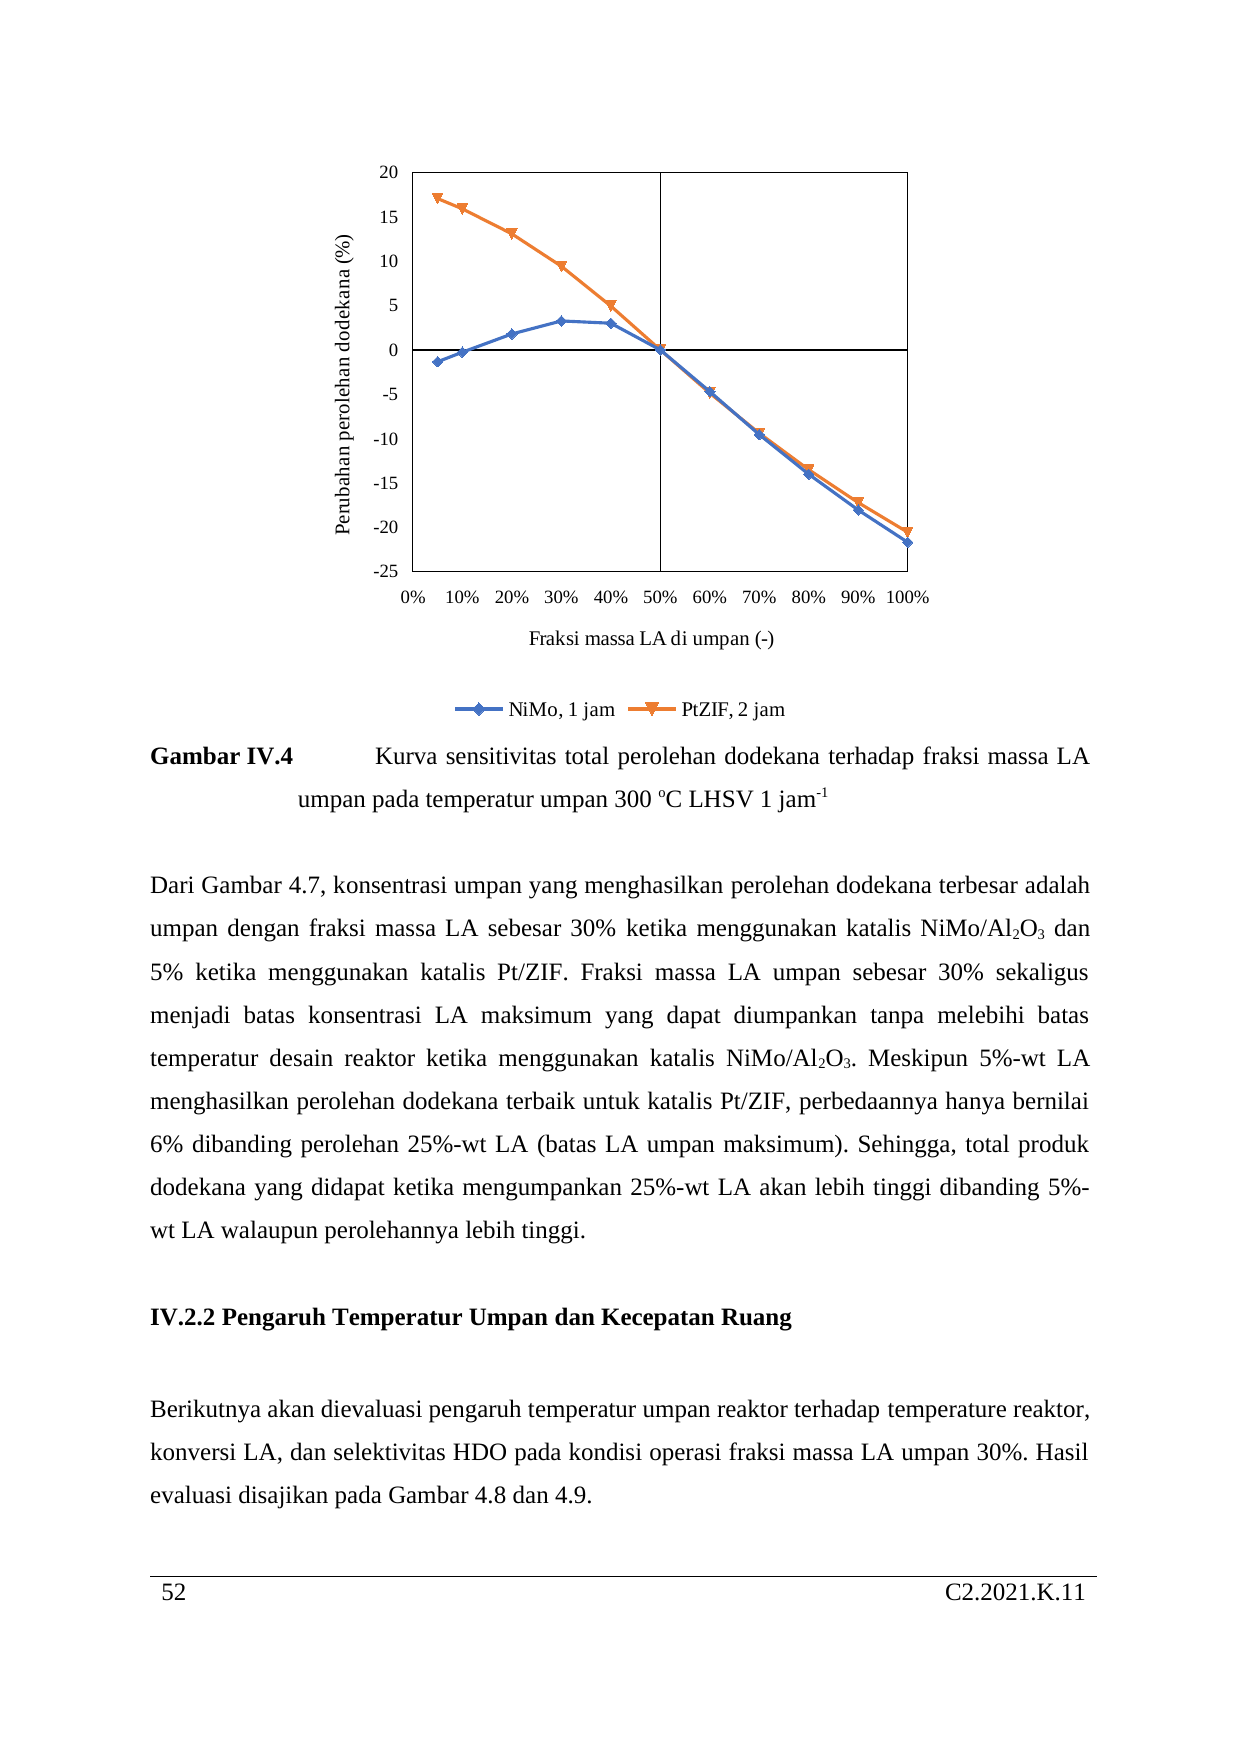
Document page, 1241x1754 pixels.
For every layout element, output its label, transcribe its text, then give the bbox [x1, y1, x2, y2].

subtitle Pengaruh Temperatur Umpan dan Kecepatan Ruang [150, 1302, 1090, 1330]
text Dari Gambar 4.7, konsentrasi umpan yang menghasilkan perolehan dodekana terbesar adalah umpan dengan fraksi massa LA sebesar 30% ketika menggunakan katalis NiMo/Al2O3 dan 5% ketika menggunakan katalis Pt/ZIF. Fraksi massa LA umpan sebesar 30% sekaligus menjadi batas konsentrasi LA maksimum yang dapat diumpankan tanpa melebihi batas temperatur desain reaktor ketika menggunakan katalis NiMo/Al2O3. Meskipun 5%-wt LA menghasilkan perolehan dodekana terbaik untuk katalis Pt/ZIF, perbedaannya hanya bernilai 6% dibanding perolehan 25%-wt LA (batas LA umpan maksimum). Sehingga, total produk dodekana yang didapat ketika mengumpankan 25%-wt LA akan lebih tinggi dibanding 5%-wt LA walaupun perolehannya lebih tinggi. [150, 870, 1090, 1244]
text Berikutnya akan dievaluasi pengaruh temperatur umpan reaktor terhadap temperature reaktor, konversi LA, dan selektivitas HDO pada kondisi operasi fraksi massa LA umpan 30%. Hasil evaluasi disajikan pada Gambar 4.8 dan 4.9. [150, 1394, 1090, 1509]
subtitle Kurva sensitivitas total perolehan dodekana terhadap fraksi massa LA umpan pada temperatur umpan 300 oC LHSV 1 jam-1 [150, 741, 1090, 813]
